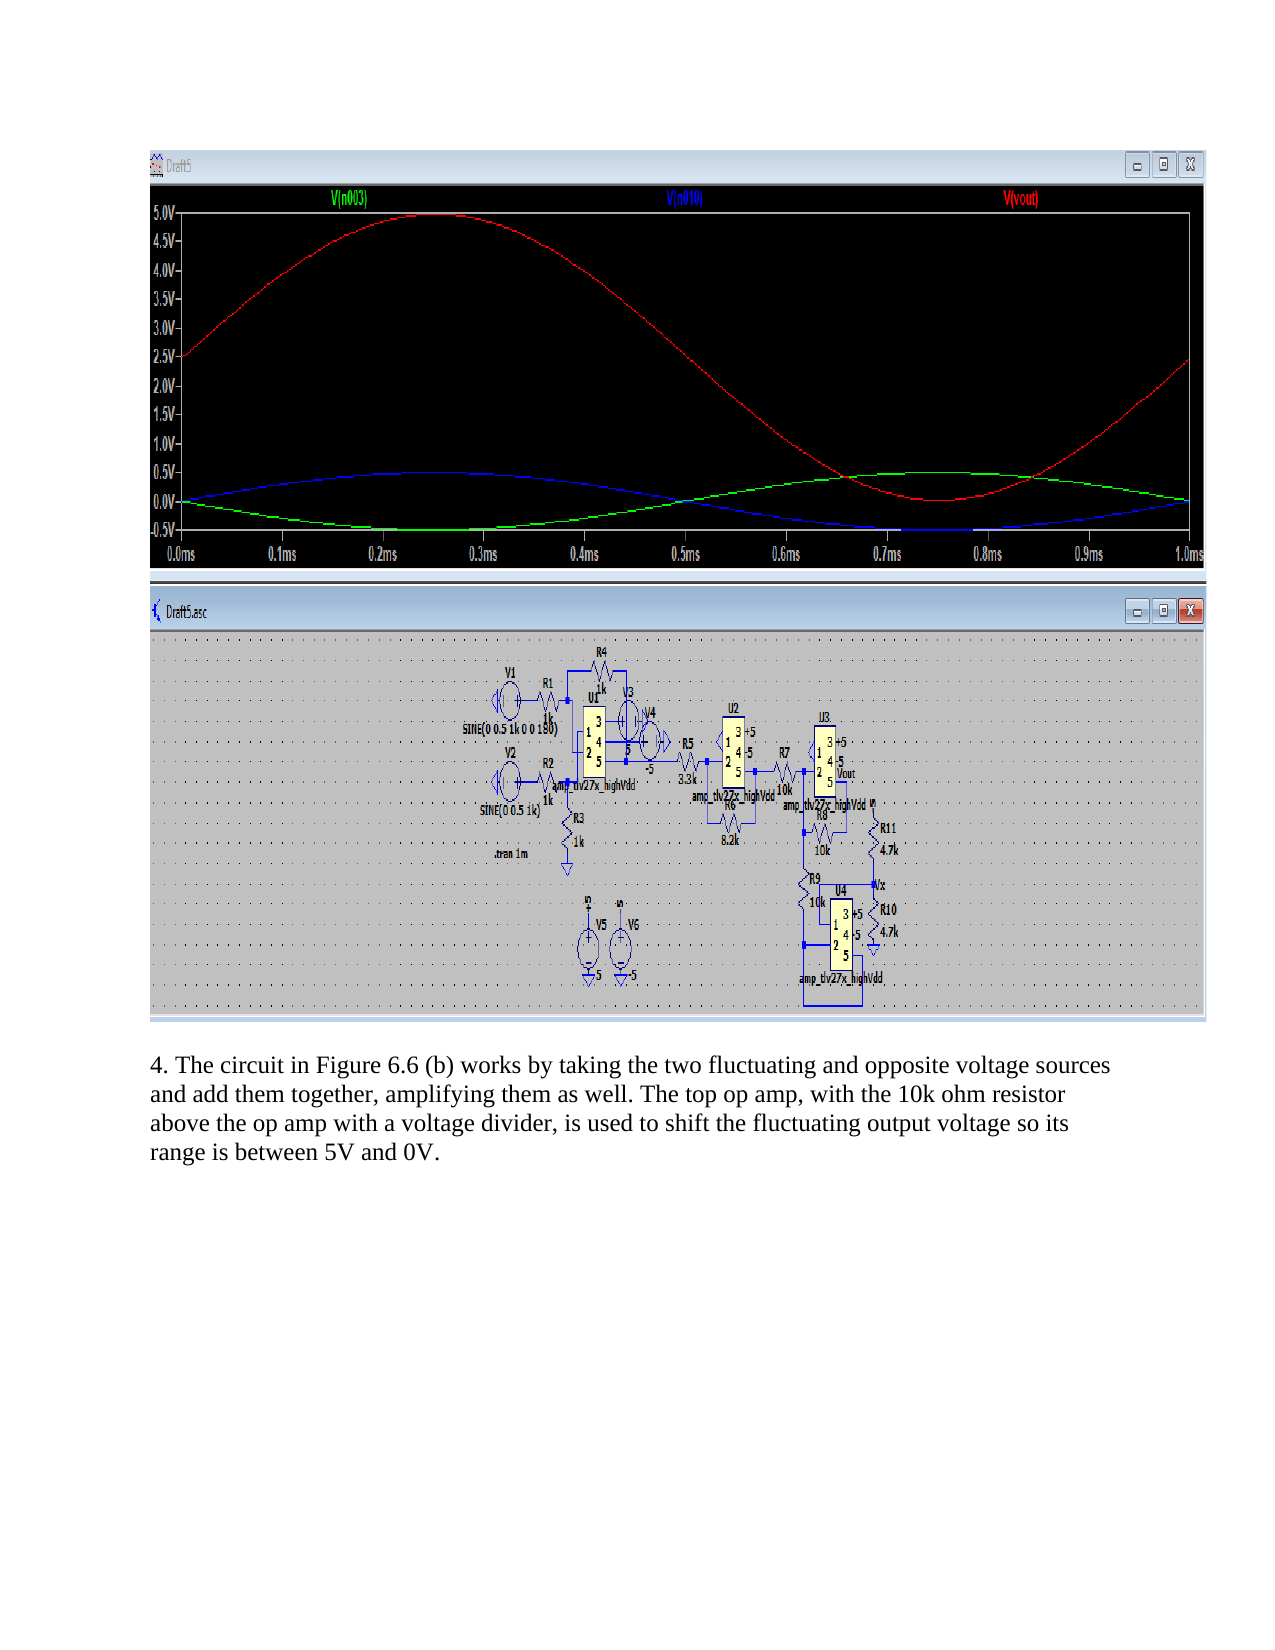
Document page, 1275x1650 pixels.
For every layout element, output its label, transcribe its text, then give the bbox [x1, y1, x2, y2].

picture [150, 150, 1207, 1022]
text 4. The circuit in Figure 6.6 (b) works by taking the two fluctuating and opposite voltage sources and add them together, amplifying them as well. The top op amp, with the 10k ohm resistor above the op amp with a voltage divider, is used to shift the fluctuating output voltage so its range is between 5V and 0V. [150, 1051, 1125, 1166]
